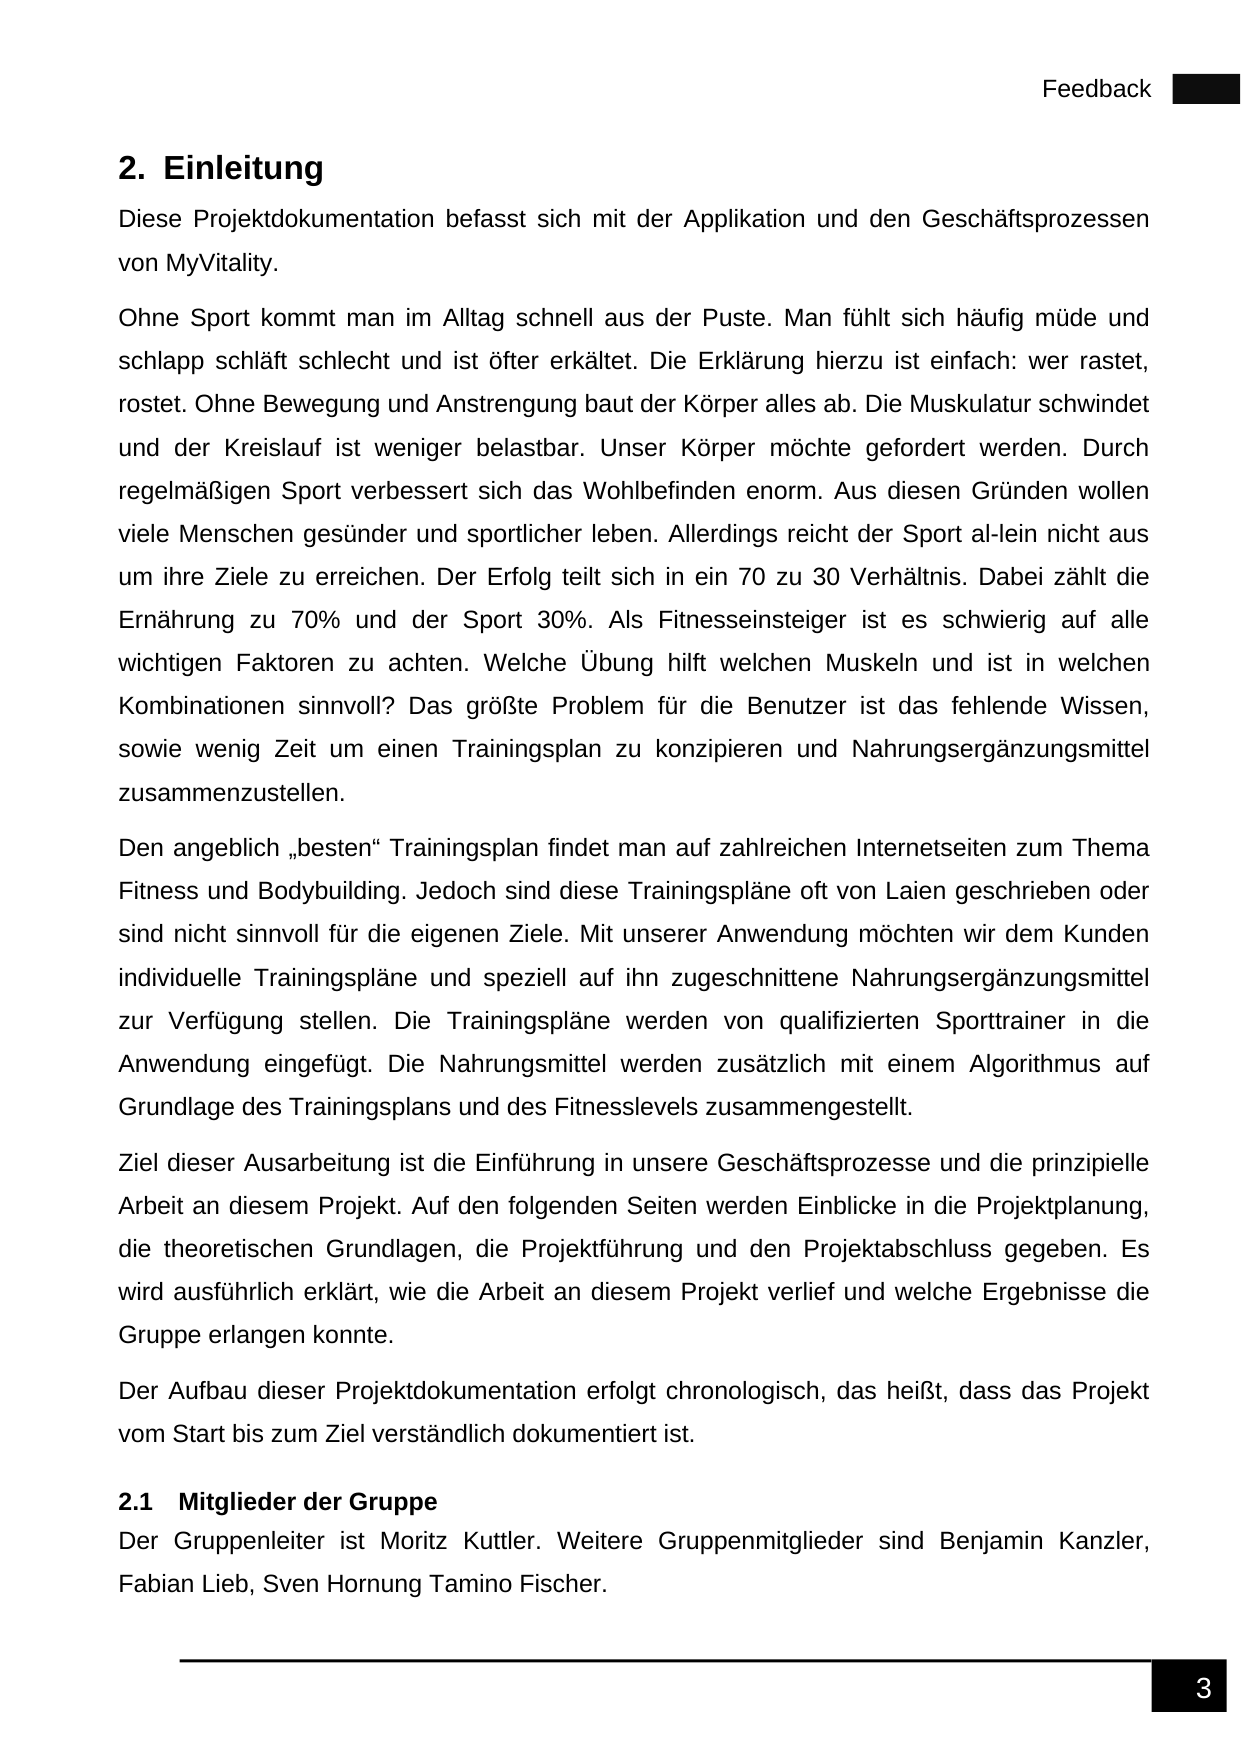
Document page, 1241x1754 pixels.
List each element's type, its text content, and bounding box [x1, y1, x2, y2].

text Ziel dieser Ausarbeitung ist die Einführung in unsere Geschäftsprozesse und die prinzipielle Arbeit an diesem Projekt. Auf den folgenden Seiten werden Einblicke in die Projektplanung, die theoretischen Grundlagen, die Projektführung und den Projektabschluss gegeben. Es wird ausführlich erklärt, wie die Arbeit an diesem Projekt verlief und welche Ergebnisse die Gruppe erlangen konnte. [118, 1147, 1152, 1349]
text Der Aufbau dieser Projektdokumentation erfolgt chronologisch, das heißt, dass das Projekt vom Start bis zum Ziel verständlich dokumentiert ist. [118, 1376, 1152, 1447]
text Diese Projektdokumentation befasst sich mit der Applikation und den Geschäftsprozessen von MyVitality. [118, 204, 1152, 276]
text Ohne Sport kommt man im Alltag schnell aus der Puste. Man fühlt sich häufig müde und schlapp schläft schlecht und ist öfter erkältet. Die Erklärung hierzu ist einfach: wer rastet, rostet. Ohne Bewegung und Anstrengung baut der Körper alles ab. Die Muskulatur schwindet und der Kreislauf ist weniger belastbar. Unser Körper möchte gefordert werden. Durch regelmäßigen Sport verbessert sich das Wohlbefinden enorm. Aus diesen Gründen wollen viele Menschen gesünder und sportlicher leben. Allerdings reicht der Sport al-lein nicht aus um ihre Ziele zu erreichen. Der Erfolg teilt sich in ein 70 zu 30 Verhältnis. Dabei zählt die Ernährung zu 70% und der Sport 30%. Als Fitnesseinsteiger ist es schwierig auf alle wichtigen Faktoren zu achten. Welche Übung hilft welchen Muskeln und ist in welchen Kombinationen sinnvoll? Das größte Problem für die Benutzer ist das fehlende Wissen, sowie wenig Zeit um einen Trainingsplan zu konzipieren und Nahrungsergänzungsmittel zusammenzustellen. [118, 303, 1152, 806]
subtitle Mitglieder der Gruppe [118, 1487, 1152, 1516]
subtitle Einleitung [118, 148, 1152, 186]
text Der Gruppenleiter ist Moritz Kuttler. Weitere Gruppenmitglieder sind Benjamin Kanzler, Fabian Lieb, Sven Hornung Tamino Fischer. [118, 1526, 1152, 1598]
text Den angeblich „besten“ Trainingsplan findet man auf zahlreichen Internetseiten zum Thema Fitness und Bodybuilding. Jedoch sind diese Trainingspläne oft von Laien geschrieben oder sind nicht sinnvoll für die eigenen Ziele. Mit unserer Anwendung möchten wir dem Kunden individuelle Trainingspläne und speziell auf ihn zugeschnittene Nahrungsergänzungsmittel zur Verfügung stellen. Die Trainingspläne werden von qualifizierten Sporttrainer in die Anwendung eingefügt. Die Nahrungsmittel werden zusätzlich mit einem Algorithmus auf Grundlage des Trainingsplans und des Fitnesslevels zusammengestellt. [118, 833, 1152, 1121]
